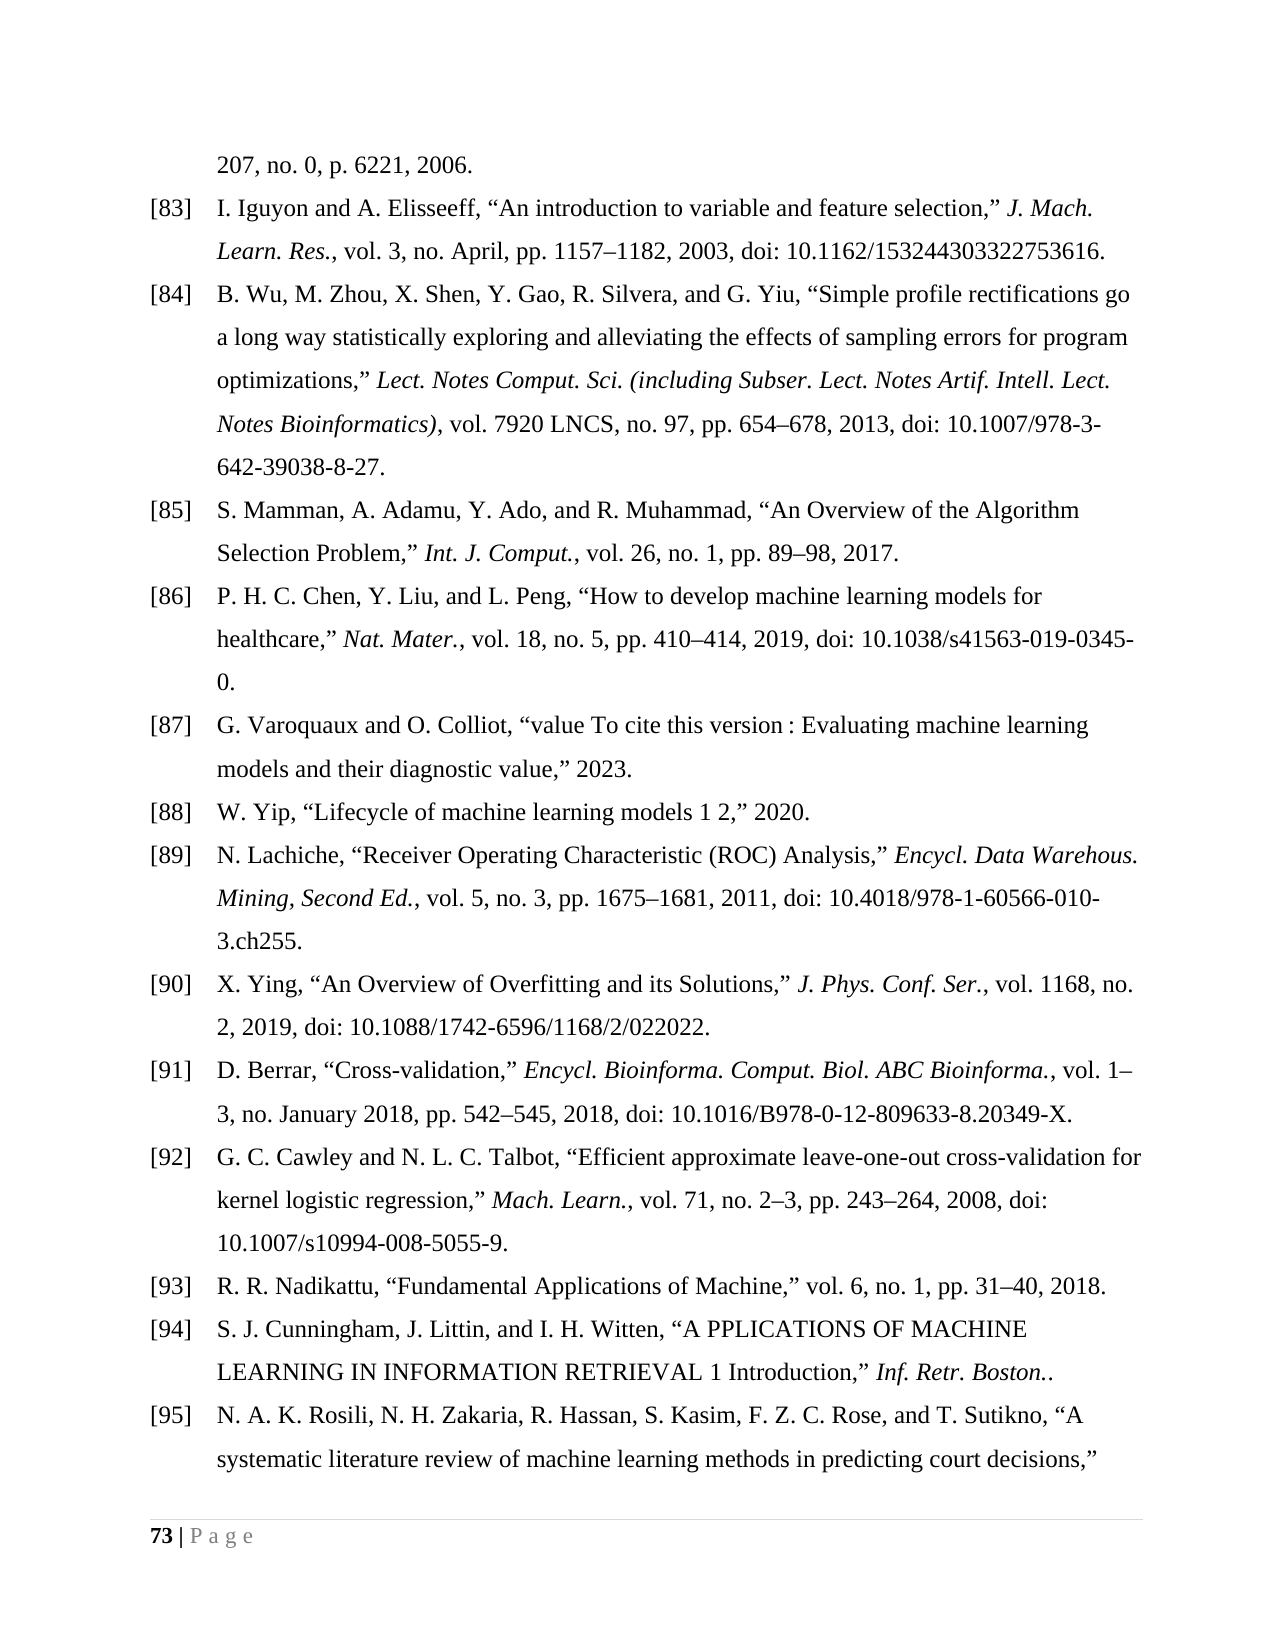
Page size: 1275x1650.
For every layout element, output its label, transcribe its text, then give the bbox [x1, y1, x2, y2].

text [150, 1401, 1143, 1472]
text [93] R. R. Nadikattu, “Fundamental Applications of Machine,” vol. 6, no. 1, pp. 31–40, 2018. [150, 1271, 1143, 1300]
text [91] D. Berrar, “Cross-validation,” Encycl. Bioinforma. Comput. Biol. ABC Bioinforma., vol. 1–3, no. January 2018, pp. 542–545, 2018, doi: 10.1016/B978-0-12-809633-8.20349-X. [150, 1056, 1143, 1127]
text [85] S. Mamman, A. Adamu, Y. Ado, and R. Muhammad, “An Overview of the Algorithm Selection Problem,” Int. J. Comput., vol. 26, no. 1, pp. 89–98, 2017. [150, 495, 1143, 567]
text [88] W. Yip, “Lifecycle of machine learning models 1 2,” 2020. [150, 797, 1143, 826]
text [87] G. Varoquaux and O. Colliot, “value To cite this version : Evaluating machine learning models and their diagnostic value,” 2023. [150, 711, 1143, 782]
text [89] N. Lachiche, “Receiver Operating Characteristic (ROC) Analysis,” Encycl. Data Warehous. Mining, Second Ed., vol. 5, no. 3, pp. 1675–1681, 2011, doi: 10.4018/978-1-60566-010-3.ch255. [150, 840, 1143, 955]
text [86] P. H. C. Chen, Y. Liu, and L. Peng, “How to develop machine learning models for healthcare,” Nat. Mater., vol. 18, no. 5, pp. 410–414, 2019, doi: 10.1038/s41563-019-0345-0. [150, 581, 1143, 696]
text [94] S. J. Cunningham, J. Littin, and I. H. Witten, “A PPLICATIONS OF MACHINE LEARNING IN INFORMATION RETRIEVAL 1 Introduction,” Inf. Retr. Boston.. [150, 1314, 1143, 1386]
text [90] X. Ying, “An Overview of Overfitting and its Solutions,” J. Phys. Conf. Ser., vol. 1168, no. 2, 2019, doi: 10.1088/1742-6596/1168/2/022022. [150, 969, 1143, 1041]
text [150, 150, 1143, 179]
text [92] G. C. Cawley and N. L. C. Talbot, “Efficient approximate leave-one-out cross-validation for kernel logistic regression,” Mach. Learn., vol. 71, no. 2–3, pp. 243–264, 2008, doi: 10.1007/s10994-008-5055-9. [150, 1142, 1143, 1257]
text [84] B. Wu, M. Zhou, X. Shen, Y. Gao, R. Silvera, and G. Yiu, “Simple profile rectifications go a long way statistically exploring and alleviating the effects of sampling errors for program optimizations,” Lect. Notes Comput. Sci. (including Subser. Lect. Notes Artif. Intell. Lect. Notes Bioinformatics), vol. 7920 LNCS, no. 97, pp. 654–678, 2013, doi: 10.1007/978-3-642-39038-8-27. [150, 279, 1143, 481]
text [83] I. Iguyon and A. Elisseeff, “An introduction to variable and feature selection,” J. Mach. Learn. Res., vol. 3, no. April, pp. 1157–1182, 2003, doi: 10.1162/153244303322753616. [150, 193, 1143, 265]
